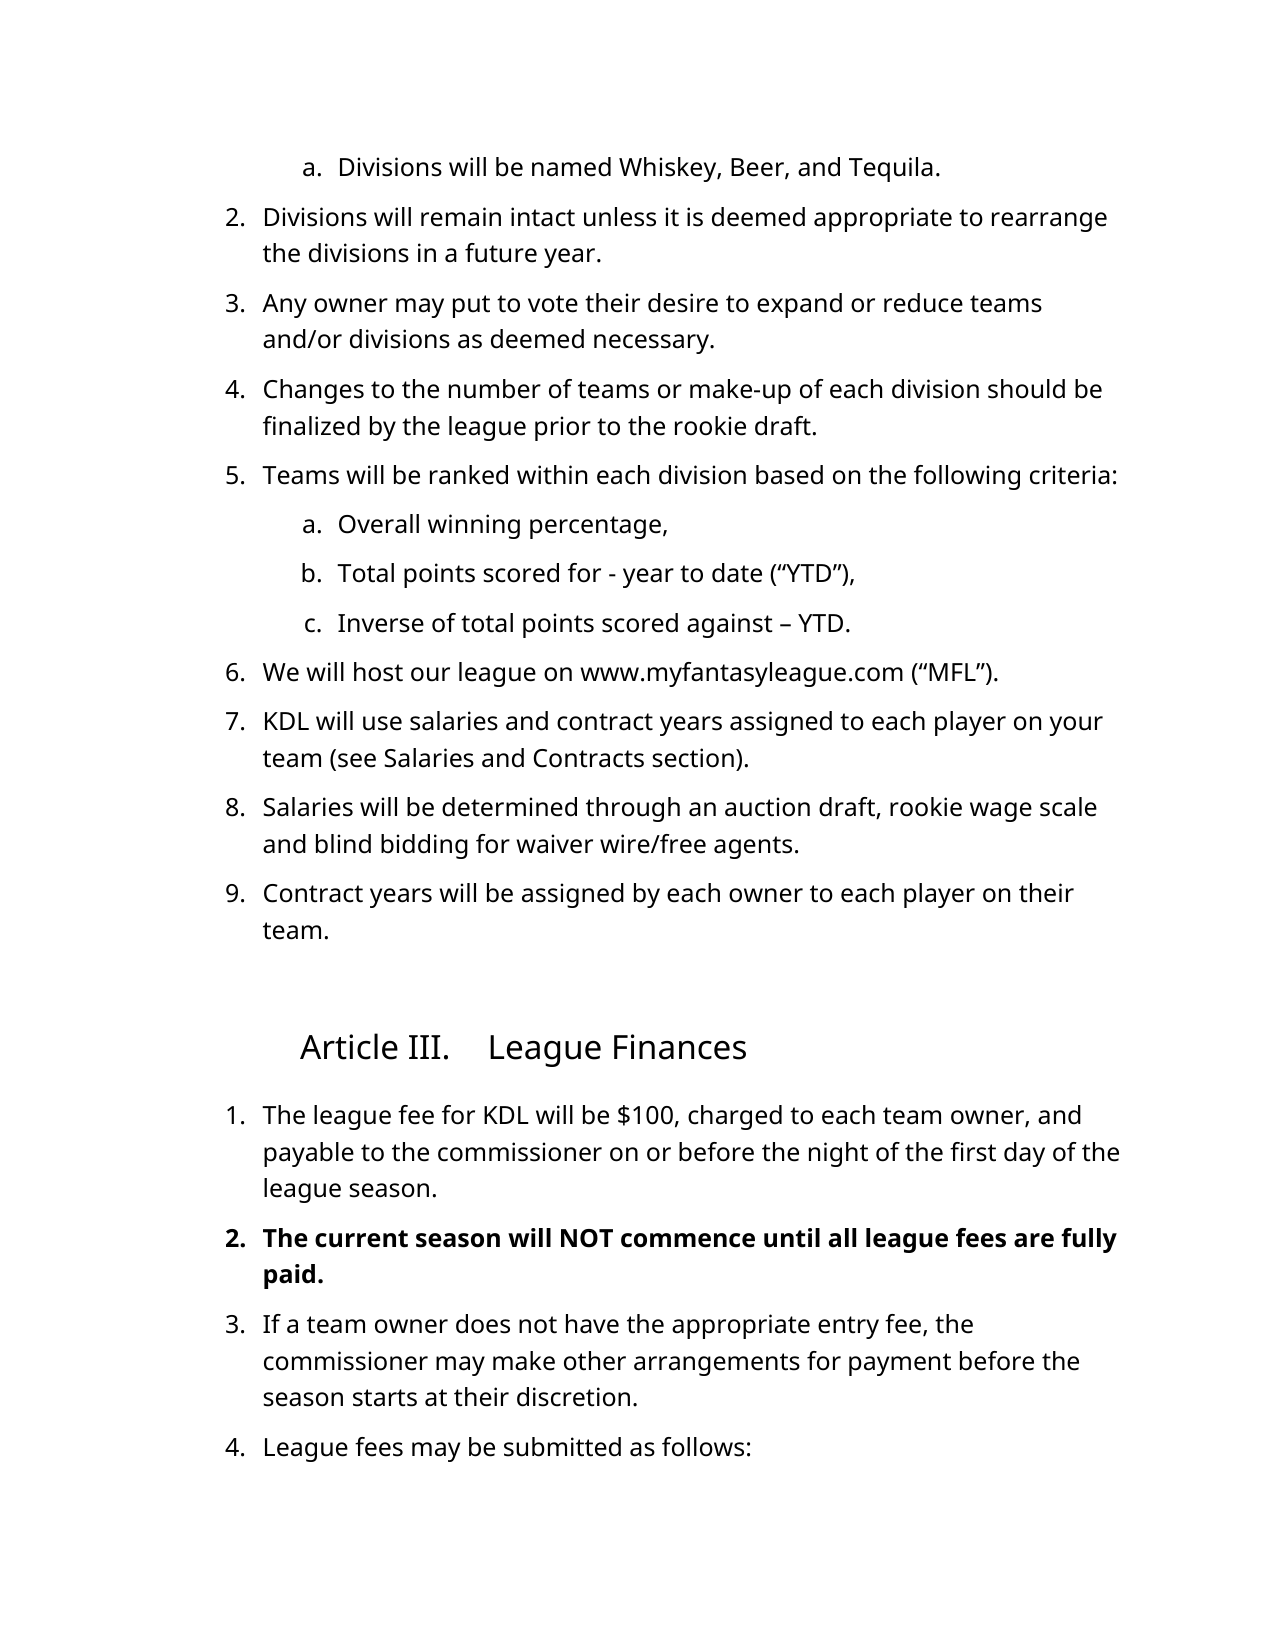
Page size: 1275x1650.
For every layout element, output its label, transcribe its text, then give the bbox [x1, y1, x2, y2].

subtitle Divisions will remain intact unless it is deemed appropriate to rearrange the divisions in a future year. [225, 199, 1125, 270]
subtitle KDL will use salaries and contract years assigned to each player on your team (see Salaries and Contracts section). [225, 704, 1125, 774]
subtitle Divisions will be named Whiskey, Beer, and Tequila. [322, 150, 1125, 184]
subtitle Contract years will be assigned by each owner to each player on their team. [225, 876, 1125, 947]
subtitle League Finances [300, 1024, 1125, 1069]
subtitle Total points scored for - year to date (“YTD”), [322, 556, 1125, 590]
subtitle The current season will NOT commence until all league fees are fully paid. [225, 1220, 1125, 1291]
subtitle We will host our league on www.myfantasyleague.com (“MFL”). [225, 654, 1125, 688]
subtitle Changes to the number of teams or make-up of each division should be finalized by the league prior to the rookie draft. [225, 371, 1125, 442]
subtitle Overall winning percentage, [322, 507, 1125, 541]
subtitle Teams will be ranked within each division based on the following criteria: [225, 457, 1125, 491]
subtitle If a team owner does not have the appropriate entry fee, the commissioner may make other arrangements for payment before the season starts at their discretion. [225, 1306, 1125, 1414]
subtitle Salaries will be determined through an auction draft, rookie wage scale and blind bidding for waiver wire/free agents. [225, 790, 1125, 861]
subtitle The league fee for KDL will be $100, charged to each team owner, and payable to the commissioner on or before the night of the first day of the league season. [225, 1098, 1125, 1205]
subtitle Any owner may put to vote their desire to expand or reduce teams and/or divisions as deemed necessary. [225, 285, 1125, 356]
subtitle League fees may be submitted as follows: [225, 1429, 1125, 1463]
subtitle Inverse of total points scored against – YTD. [322, 605, 1125, 639]
